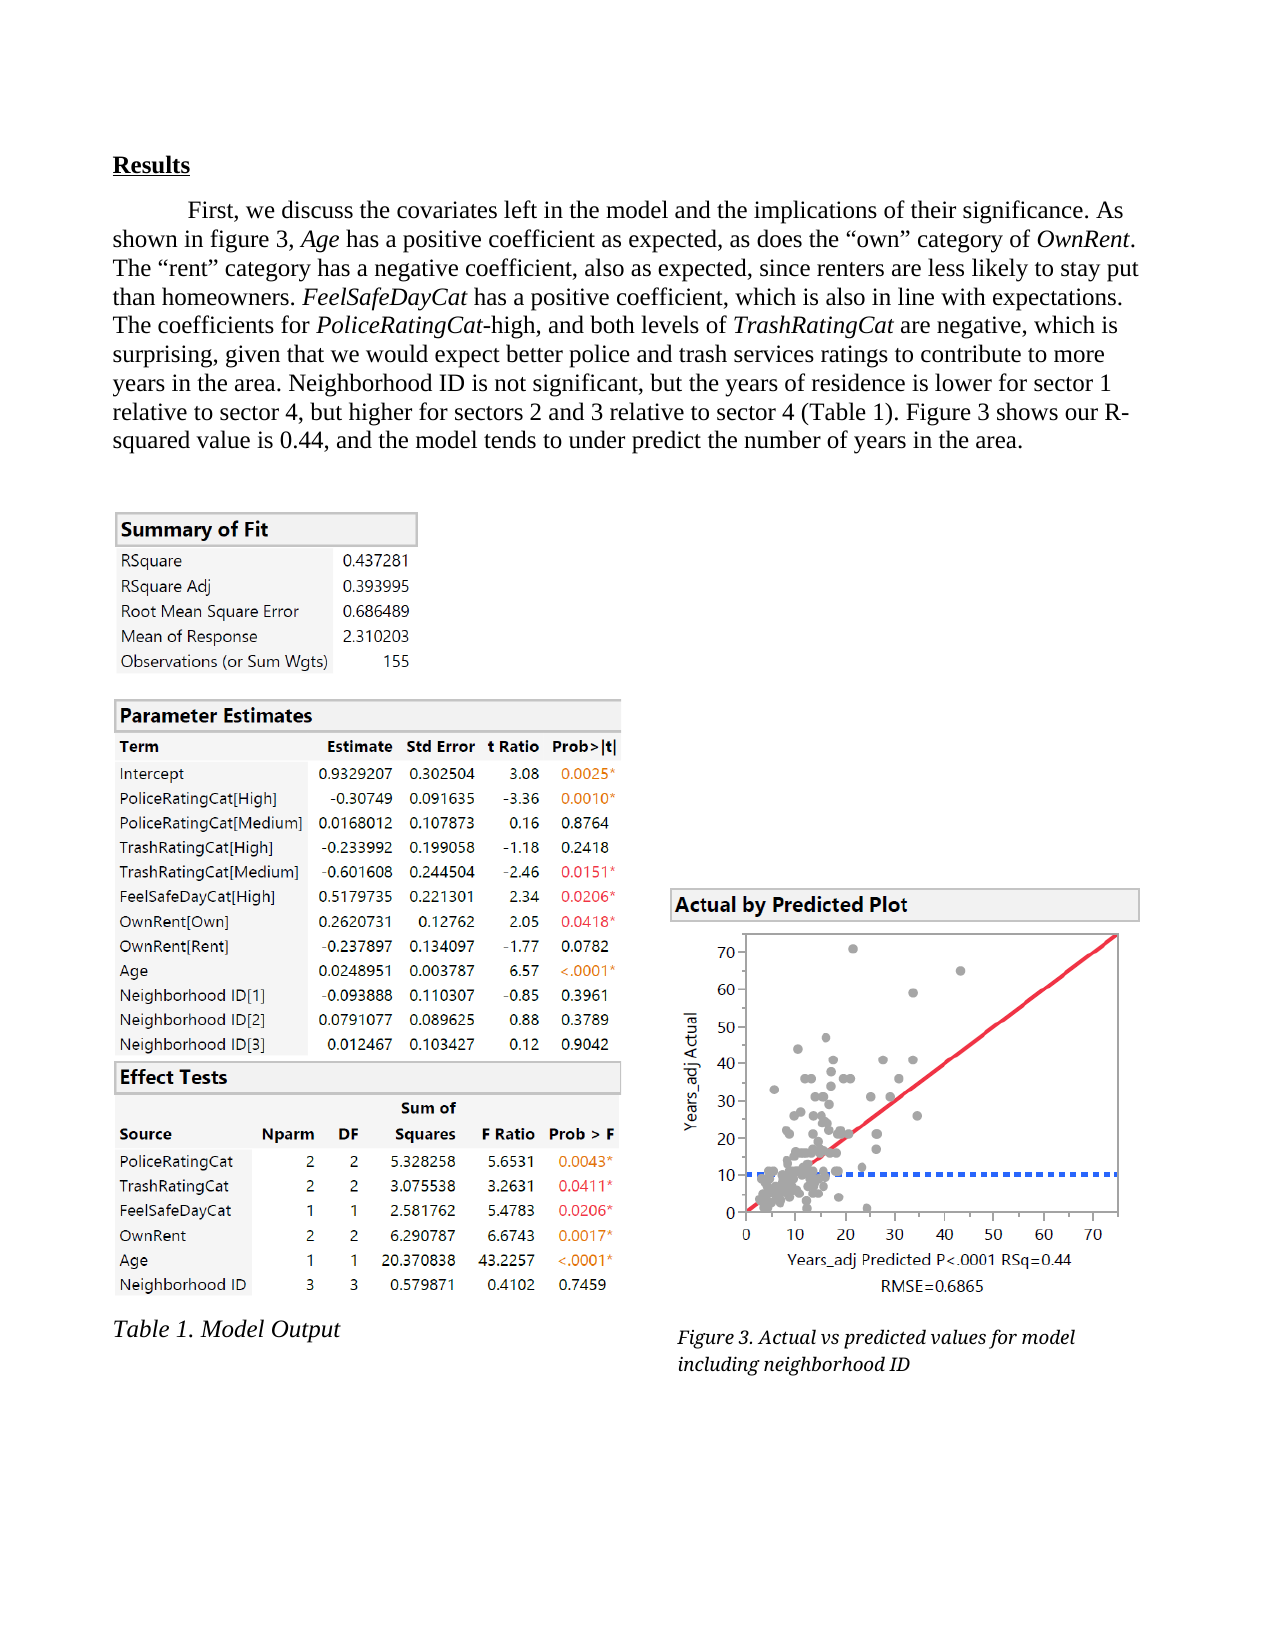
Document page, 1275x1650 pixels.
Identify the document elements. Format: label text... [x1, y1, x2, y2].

text Results [112, 150, 1162, 179]
text First, we discuss the covariates left in the model and the implications of their significance. As shown in figure 3, Age has a positive coefficient as expected, as does the “own” category of OwnRent. The “rent” category has a negative coefficient, also as expected, since renters are less likely to stay put than homeowners. FeelSafeDayCat has a positive coefficient, which is also in line with expectations. The coefficients for PoliceRatingCat-high, and both levels of TrashRatingCat are negative, which is surprising, given that we would expect better police and trash services ratings to contribute to more years in the area. Neighborhood ID is not significant, but the years of residence is lower for sector 1 relative to sector 4, but higher for sectors 2 and 3 relative to sector 4 (Table 1). Figure 3 shows our R-squared value is 0.44, and the model tends to under predict the number of years in the area. [112, 195, 1162, 454]
text Table 1. Model Output [112, 1314, 1162, 1343]
